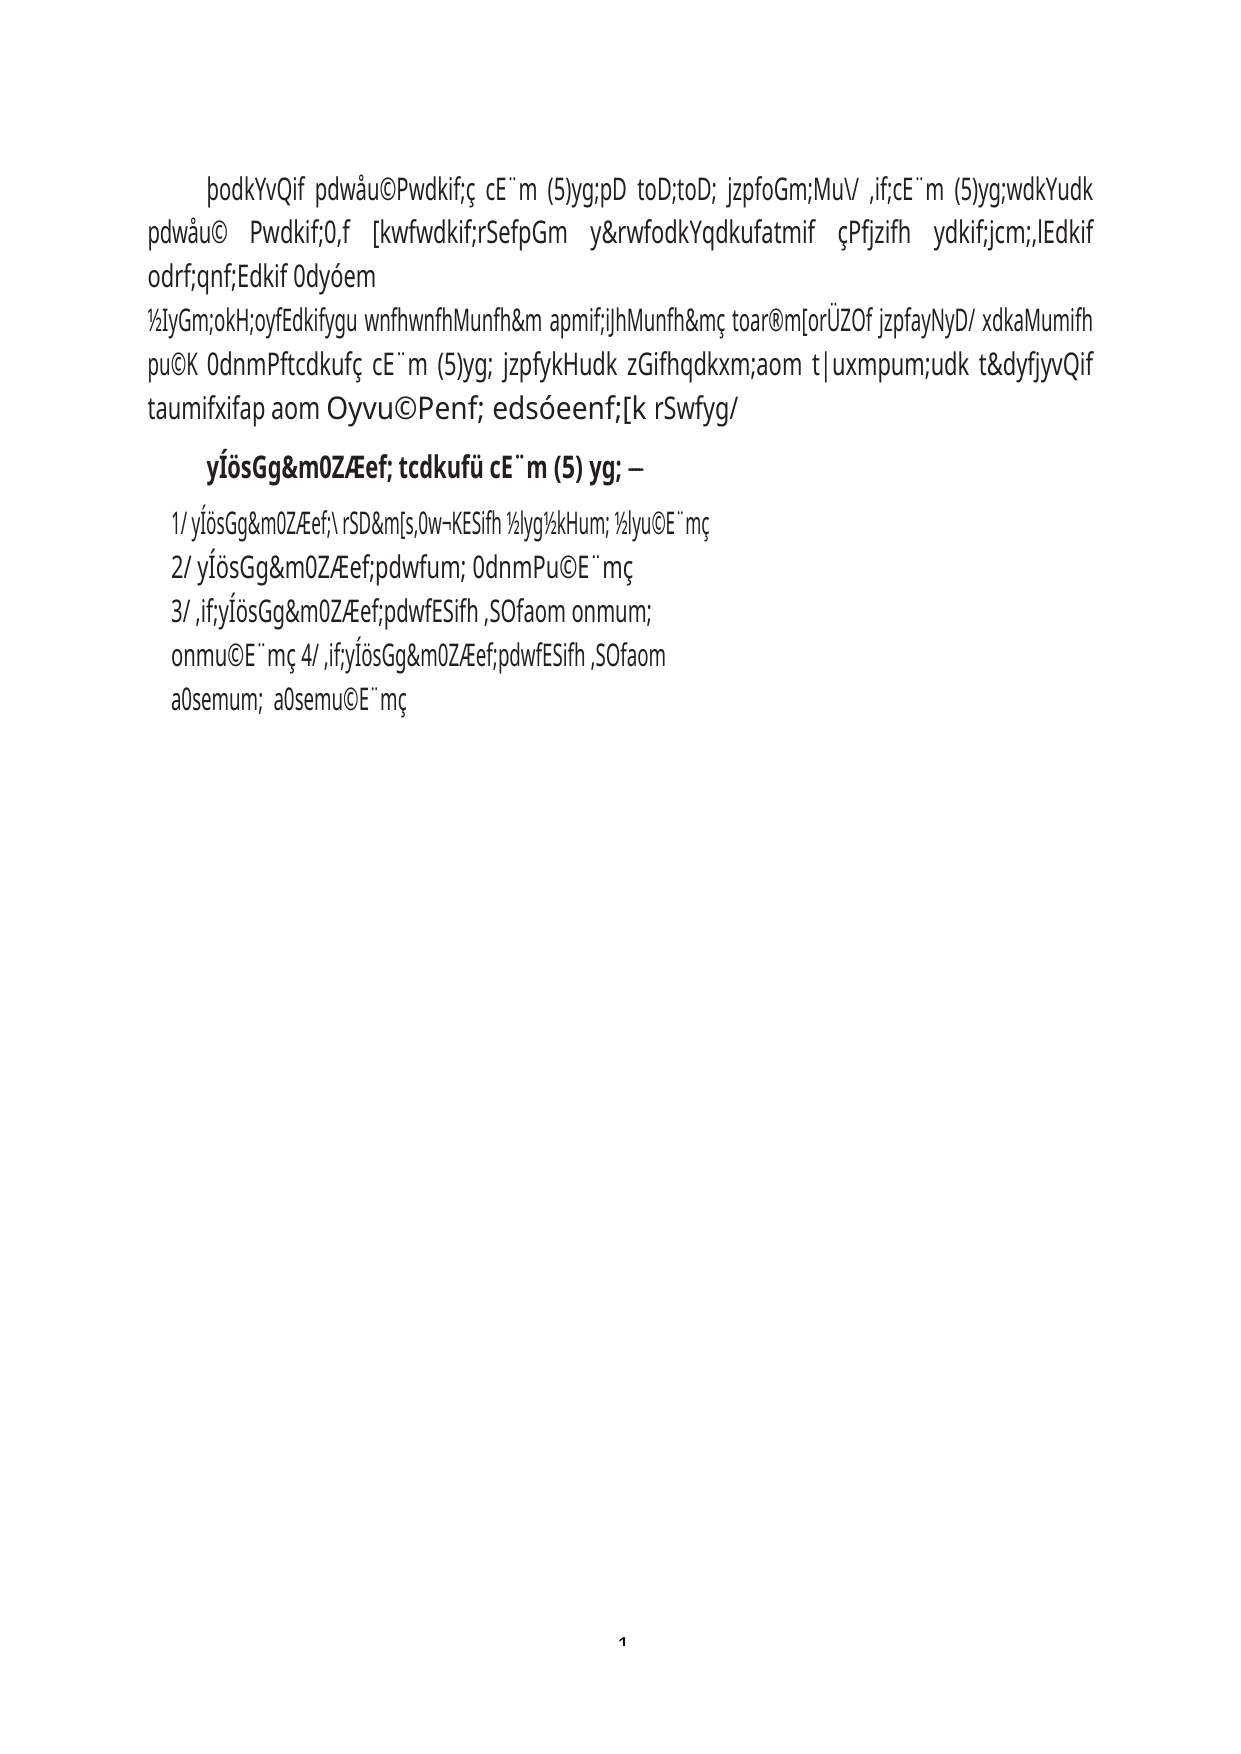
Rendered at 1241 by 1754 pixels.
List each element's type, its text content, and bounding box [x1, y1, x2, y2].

subtitle yÍösGg&m0ZÆef; tcdkufü cE¨m (5) yg; ---- [206, 445, 1109, 488]
text þodkYvQif pdwåu©Pwdkif;ç cE¨m (5)yg;pD toD;toD; jzpfoGm;Mu\/ ,if;cE¨m (5)yg;wdkYudk pdwåu© Pwdkif;0,f [kwfwdkif;rSefpGm y&rwfodkYqdkufatmif çPfjzifh ydkif;jcm;,lEdkif odrf;qnf;Edkif 0dyóem [147, 167, 1094, 297]
text 1/ yÍösGg&m0ZÆef;\ rSD&m[s,0w¬KESifh ½lyg½kHum; ½lyu©E¨mç 2/ yÍösGg&m0ZÆef;pdwfum; 0dnmPu©E¨mç [171, 501, 712, 588]
text 3/ ,if;yÍösGg&m0ZÆef;pdwfESifh ,SOfaom onmum; onmu©E¨mç 4/ ,if;yÍösGg&m0ZÆef;pdwfESifh ,SOfaom a0semum; a0semu©E¨mç [171, 589, 763, 719]
text ½IyGm;okH;oyfEdkifygu wnfhwnfhMunfh&m apmif;iJhMunfh&mç toar®m[orÜZOf jzpfayNyD/ xdkaMumifh pu©K 0dnmPftcdkufç cE¨m (5)yg; jzpfykHudk zGifhqdkxm;aom t|uxmpum;udk t&dyfjyvQif taumifxifap aom Oyvu©Penf; edsóeenf;[k rSwfyg/ [147, 298, 1094, 429]
